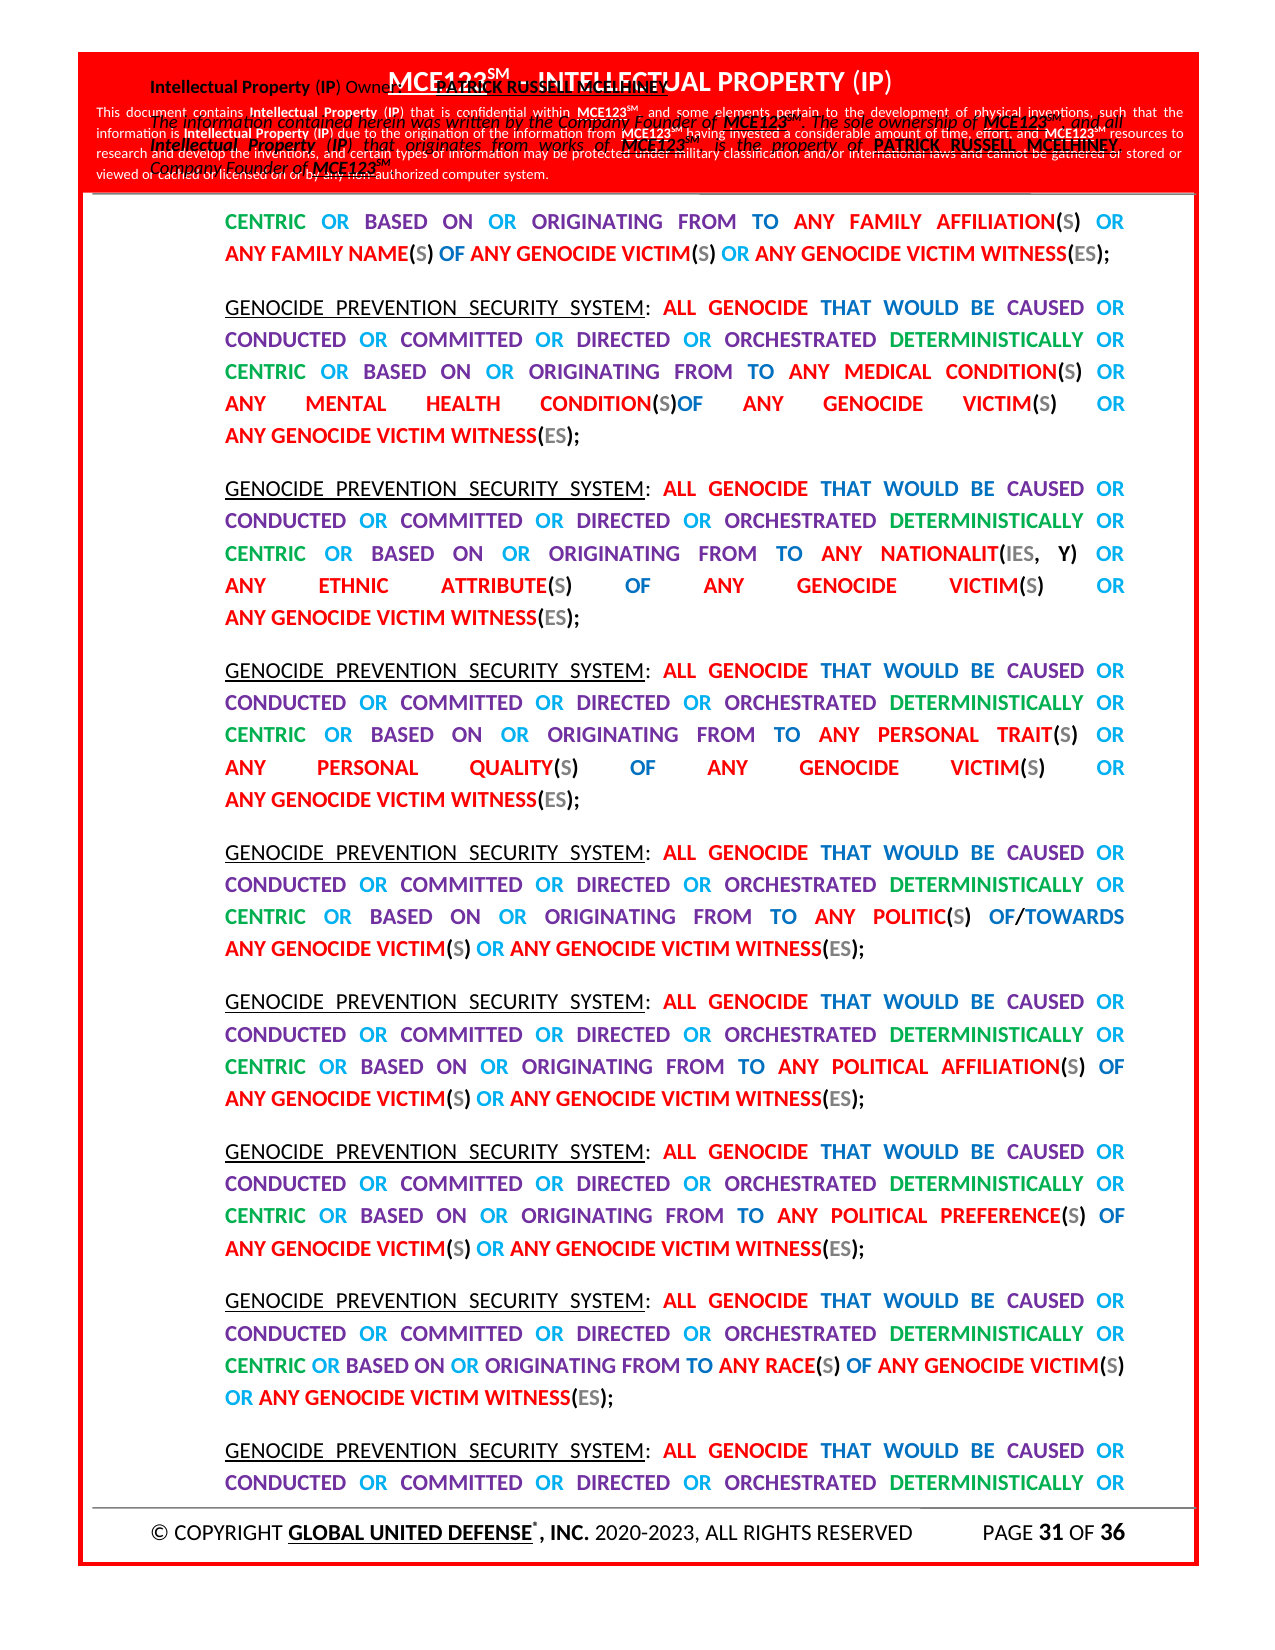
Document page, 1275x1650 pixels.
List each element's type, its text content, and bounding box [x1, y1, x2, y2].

text GENOCIDE PREVENTION SECURITY SYSTEM: ALL GENOCIDE THAT WOULD BE CAUSED OR CONDUCTED OR COMMITTED OR DIRECTED OR ORCHESTRATED DETERMINISTICALLY OR CENTRIC OR BASED ON OR ORIGINATING FROM TO ANY POLITICAL AFFILIATION(S) OF ANY GENOCIDE VICTIM(S) OR ANY GENOCIDE VICTIM WITNESS(ES); [225, 987, 1125, 1112]
text GENOCIDE PREVENTION SECURITY SYSTEM: ALL GENOCIDE THAT WOULD BE CAUSED OR CONDUCTED OR COMMITTED OR DIRECTED OR ORCHESTRATED DETERMINISTICALLY OR CENTRIC OR BASED ON OR ORIGINATING FROM TO ANY PERSONAL TRAIT(S) OR ANY PERSONAL QUALITY(S) OF ANY GENOCIDE VICTIM(S) OR ANY GENOCIDE VICTIM WITNESS(ES); [225, 656, 1125, 813]
text GENOCIDE PREVENTION SECURITY SYSTEM: ALL GENOCIDE THAT WOULD BE CAUSED OR CONDUCTED OR COMMITTED OR DIRECTED OR ORCHESTRATED DETERMINISTICALLY OR CENTRIC OR BASED ON OR ORIGINATING FROM TO ANY RACE(S) OF ANY GENOCIDE VICTIM(S) OR ANY GENOCIDE VICTIM WITNESS(ES); [225, 1287, 1125, 1411]
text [225, 207, 1125, 268]
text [225, 1436, 1125, 1496]
text GENOCIDE PREVENTION SECURITY SYSTEM: ALL GENOCIDE THAT WOULD BE CAUSED OR CONDUCTED OR COMMITTED OR DIRECTED OR ORCHESTRATED DETERMINISTICALLY OR CENTRIC OR BASED ON OR ORIGINATING FROM TO ANY POLITIC(S) OF/TOWARDS ANY GENOCIDE VICTIM(S) OR ANY GENOCIDE VICTIM WITNESS(ES); [225, 838, 1125, 962]
text GENOCIDE PREVENTION SECURITY SYSTEM: ALL GENOCIDE THAT WOULD BE CAUSED OR CONDUCTED OR COMMITTED OR DIRECTED OR ORCHESTRATED DETERMINISTICALLY OR CENTRIC OR BASED ON OR ORIGINATING FROM TO ANY MEDICAL CONDITION(S) OR ANY MENTAL HEALTH CONDITION(S)OF ANY GENOCIDE VICTIM(S) OR ANY GENOCIDE VICTIM WITNESS(ES); [225, 293, 1125, 449]
text GENOCIDE PREVENTION SECURITY SYSTEM: ALL GENOCIDE THAT WOULD BE CAUSED OR CONDUCTED OR COMMITTED OR DIRECTED OR ORCHESTRATED DETERMINISTICALLY OR CENTRIC OR BASED ON OR ORIGINATING FROM TO ANY POLITICAL PREFERENCE(S) OF ANY GENOCIDE VICTIM(S) OR ANY GENOCIDE VICTIM WITNESS(ES); [225, 1137, 1125, 1262]
text GENOCIDE PREVENTION SECURITY SYSTEM: ALL GENOCIDE THAT WOULD BE CAUSED OR CONDUCTED OR COMMITTED OR DIRECTED OR ORCHESTRATED DETERMINISTICALLY OR CENTRIC OR BASED ON OR ORIGINATING FROM TO ANY NATIONALIT(IES, Y) OR ANY ETHNIC ATTRIBUTE(S) OF ANY GENOCIDE VICTIM(S) OR ANY GENOCIDE VICTIM WITNESS(ES); [225, 474, 1125, 631]
